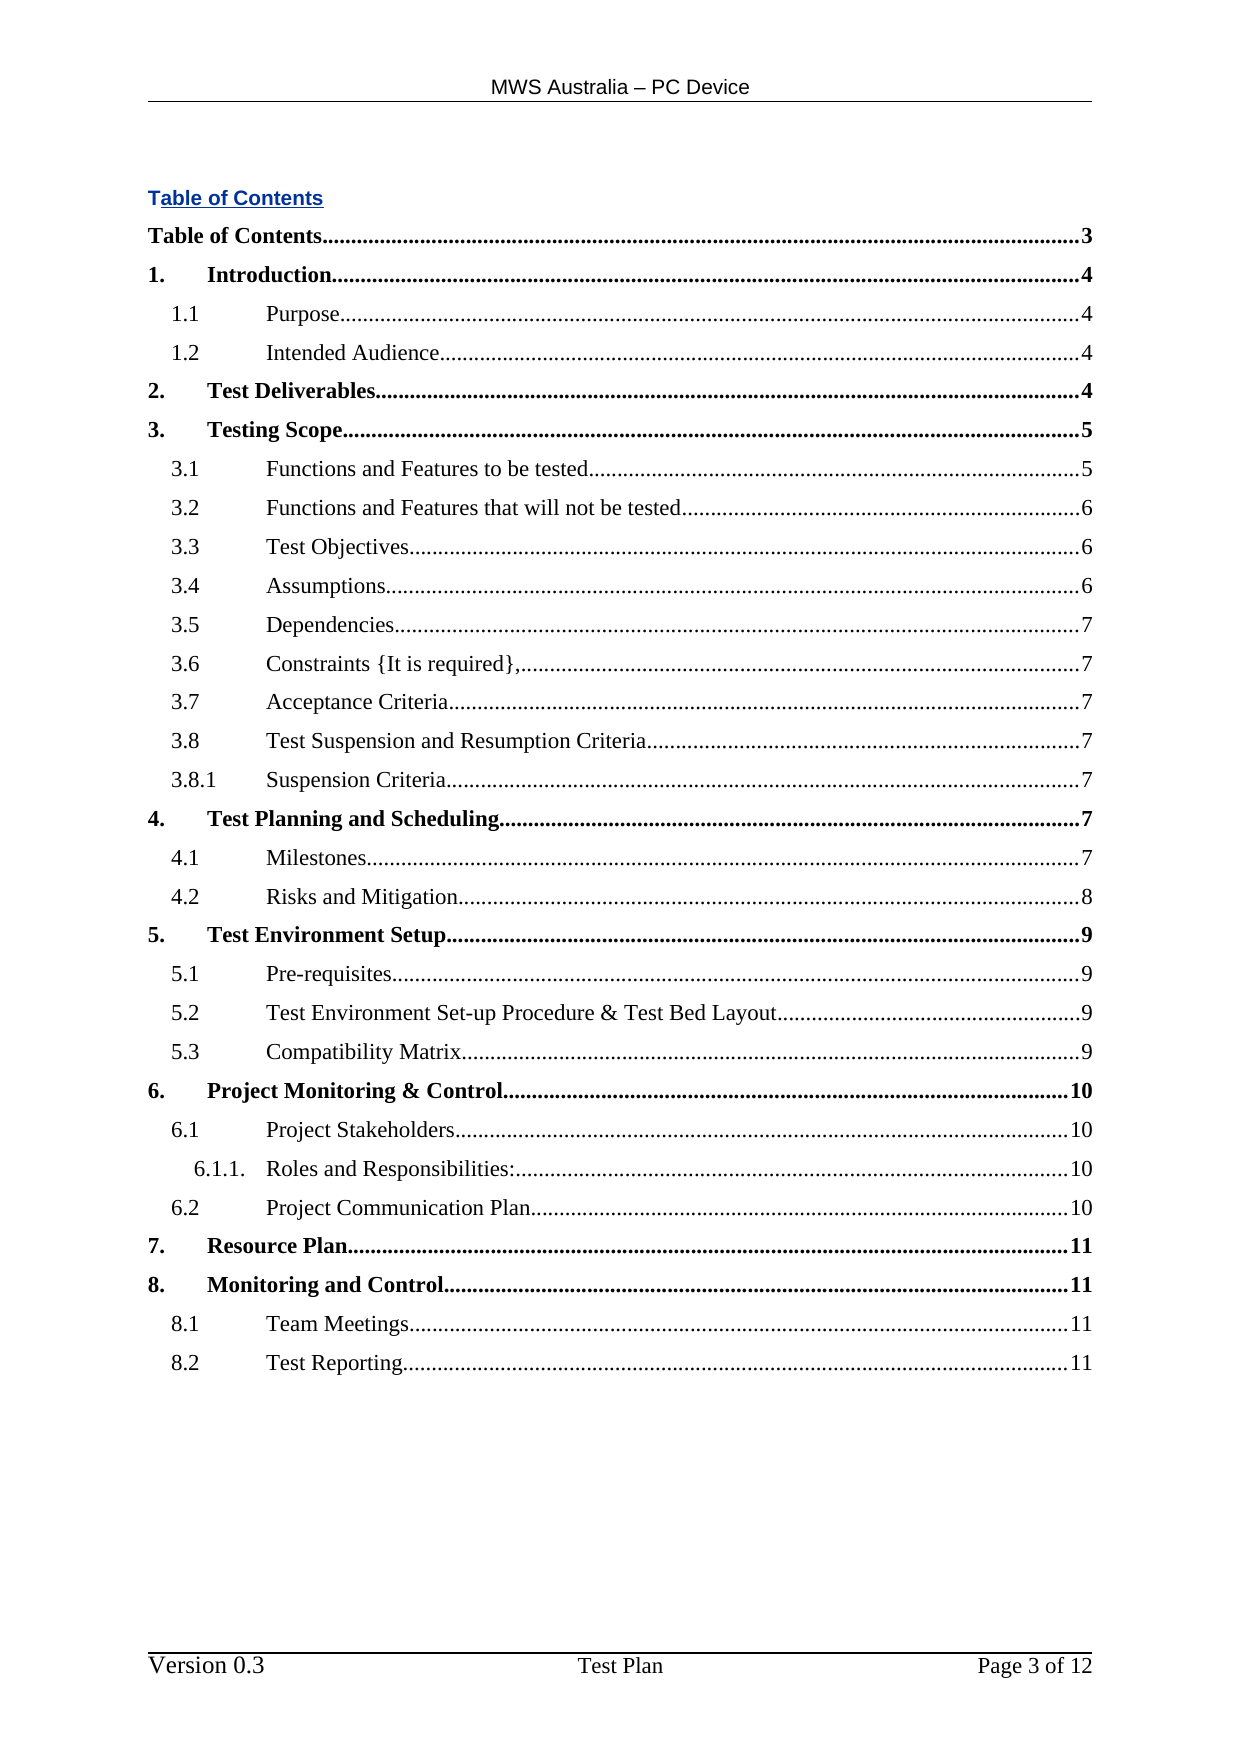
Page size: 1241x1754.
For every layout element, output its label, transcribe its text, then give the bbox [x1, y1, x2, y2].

text 3.2 Functions and Features that will not be tested 6 [171, 494, 1092, 521]
text 8. Monitoring and Control 11 [148, 1271, 1092, 1298]
text 3.8 Test Suspension and Resumption Criteria 7 [171, 727, 1092, 754]
text 3.8.1 Suspension Criteria 7 [171, 766, 1092, 792]
text 7. Resource Plan 11 [148, 1232, 1092, 1259]
text 5. Test Environment Setup 9 [148, 922, 1092, 948]
text 5.1 Pre-requisites 9 [171, 960, 1092, 987]
text 3.1 Functions and Features to be tested 5 [171, 455, 1092, 482]
text 3.3 Test Objectives 6 [171, 533, 1092, 559]
text 5.3 Compatibility Matrix 9 [171, 1038, 1092, 1064]
text 1.1 Purpose 4 [171, 300, 1092, 326]
text 8.2 Test Reporting 11 [171, 1349, 1092, 1375]
text 4.1 Milestones 7 [171, 844, 1092, 870]
text 3.7 Acceptance Criteria 7 [171, 688, 1092, 715]
text 3.5 Dependencies 7 [171, 611, 1092, 637]
text 4.2 Risks and Mitigation 8 [171, 883, 1092, 909]
text 3.4 Assumptions 6 [171, 572, 1092, 598]
text 1.2 Intended Audience 4 [171, 339, 1092, 365]
text 3.6 Constraints {It is required}, 7 [171, 649, 1092, 676]
text 6. Project Monitoring & Control 10 [148, 1077, 1092, 1103]
text 6.1.1. Roles and Responsibilities: 10 [194, 1155, 1092, 1181]
text 8.1 Team Meetings 11 [171, 1310, 1092, 1336]
text 2. Test Deliverables 4 [148, 378, 1092, 404]
subtitle Table of Contents [148, 186, 1092, 210]
text 1. Introduction 4 [148, 261, 1092, 287]
text 5.2 Test Environment Set-up Procedure & Test Bed Layout 9 [171, 999, 1092, 1026]
text 4. Test Planning and Scheduling 7 [148, 805, 1092, 831]
text Table of Contents 3 [148, 222, 1092, 248]
text 3. Testing Scope 5 [148, 416, 1092, 443]
text 6.2 Project Communication Plan 10 [171, 1193, 1092, 1220]
text 6.1 Project Stakeholders 10 [171, 1116, 1092, 1142]
